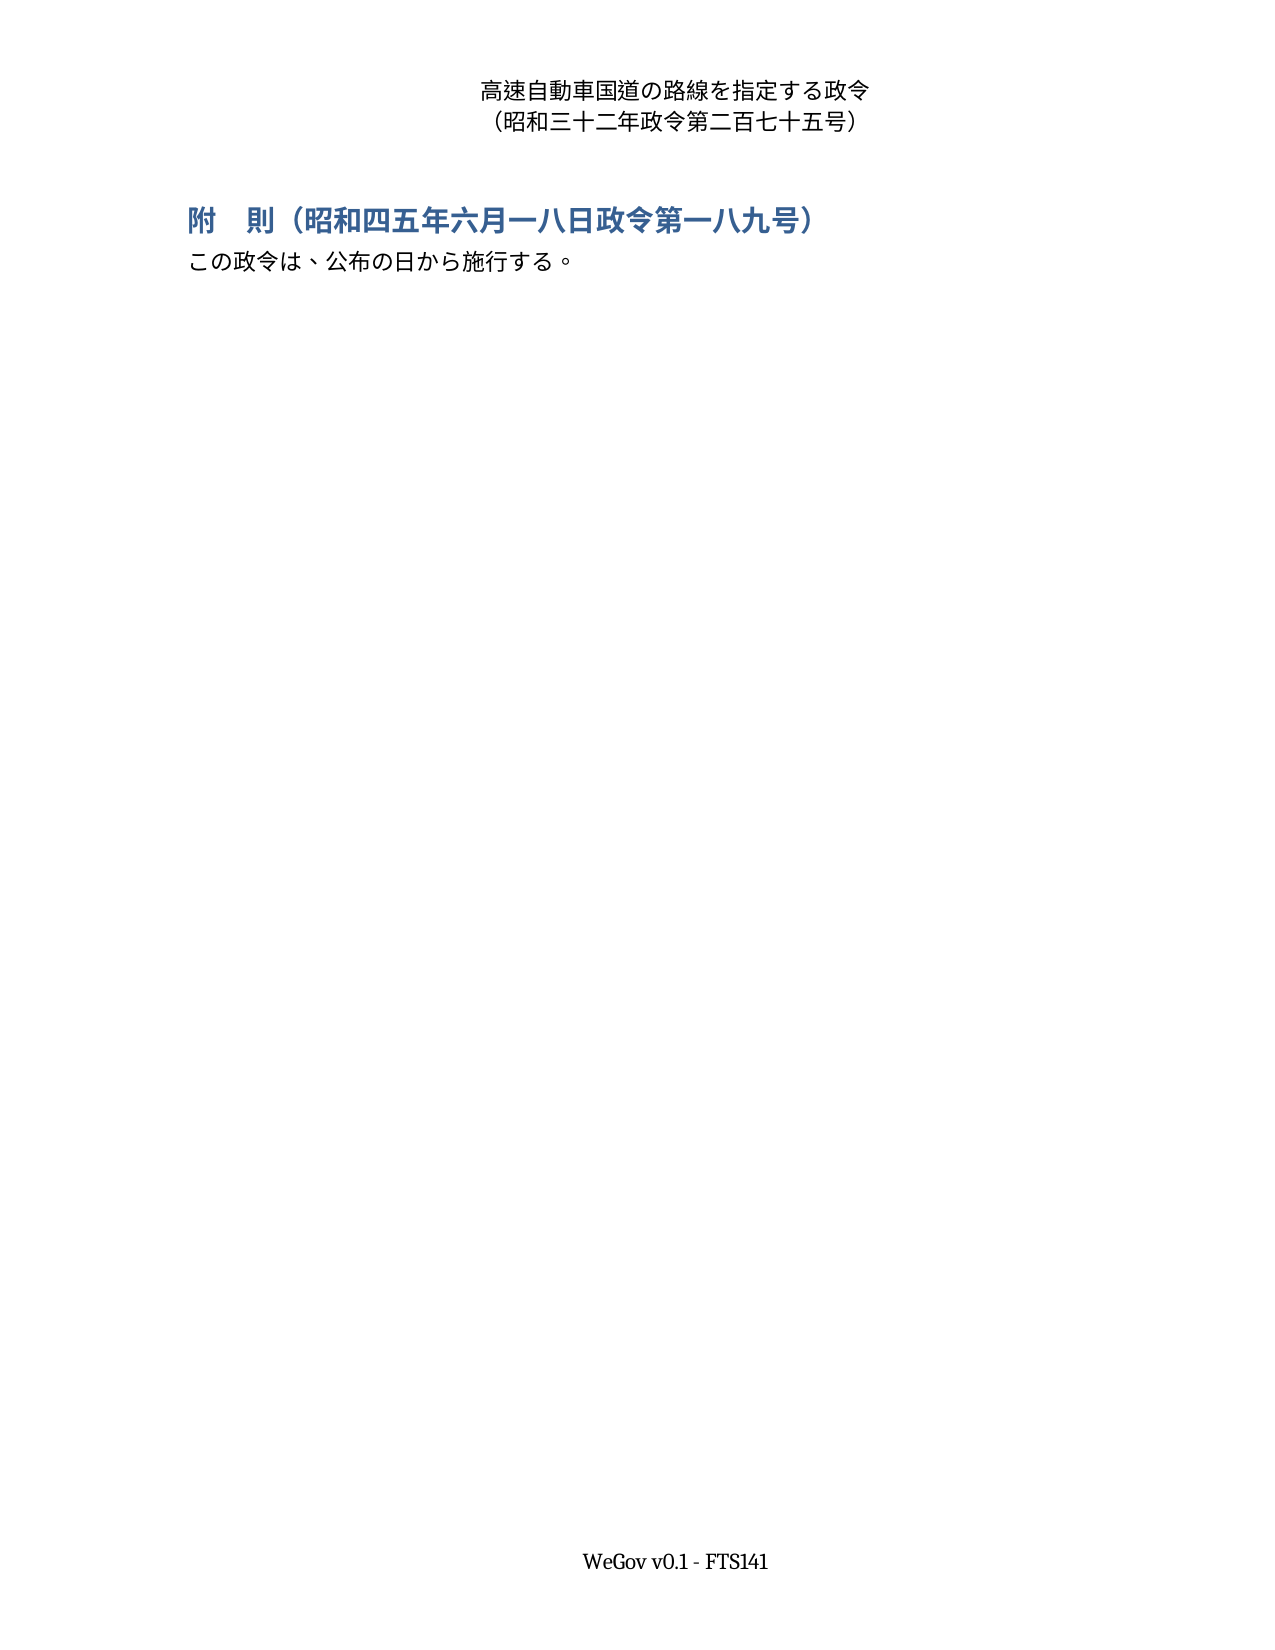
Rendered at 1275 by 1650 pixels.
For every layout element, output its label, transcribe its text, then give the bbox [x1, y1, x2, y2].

text この政令は、公布の日から施行する。 [187, 246, 1087, 277]
subtitle 附 則（昭和四五年六月一八日政令第一八九号） [187, 200, 1087, 240]
